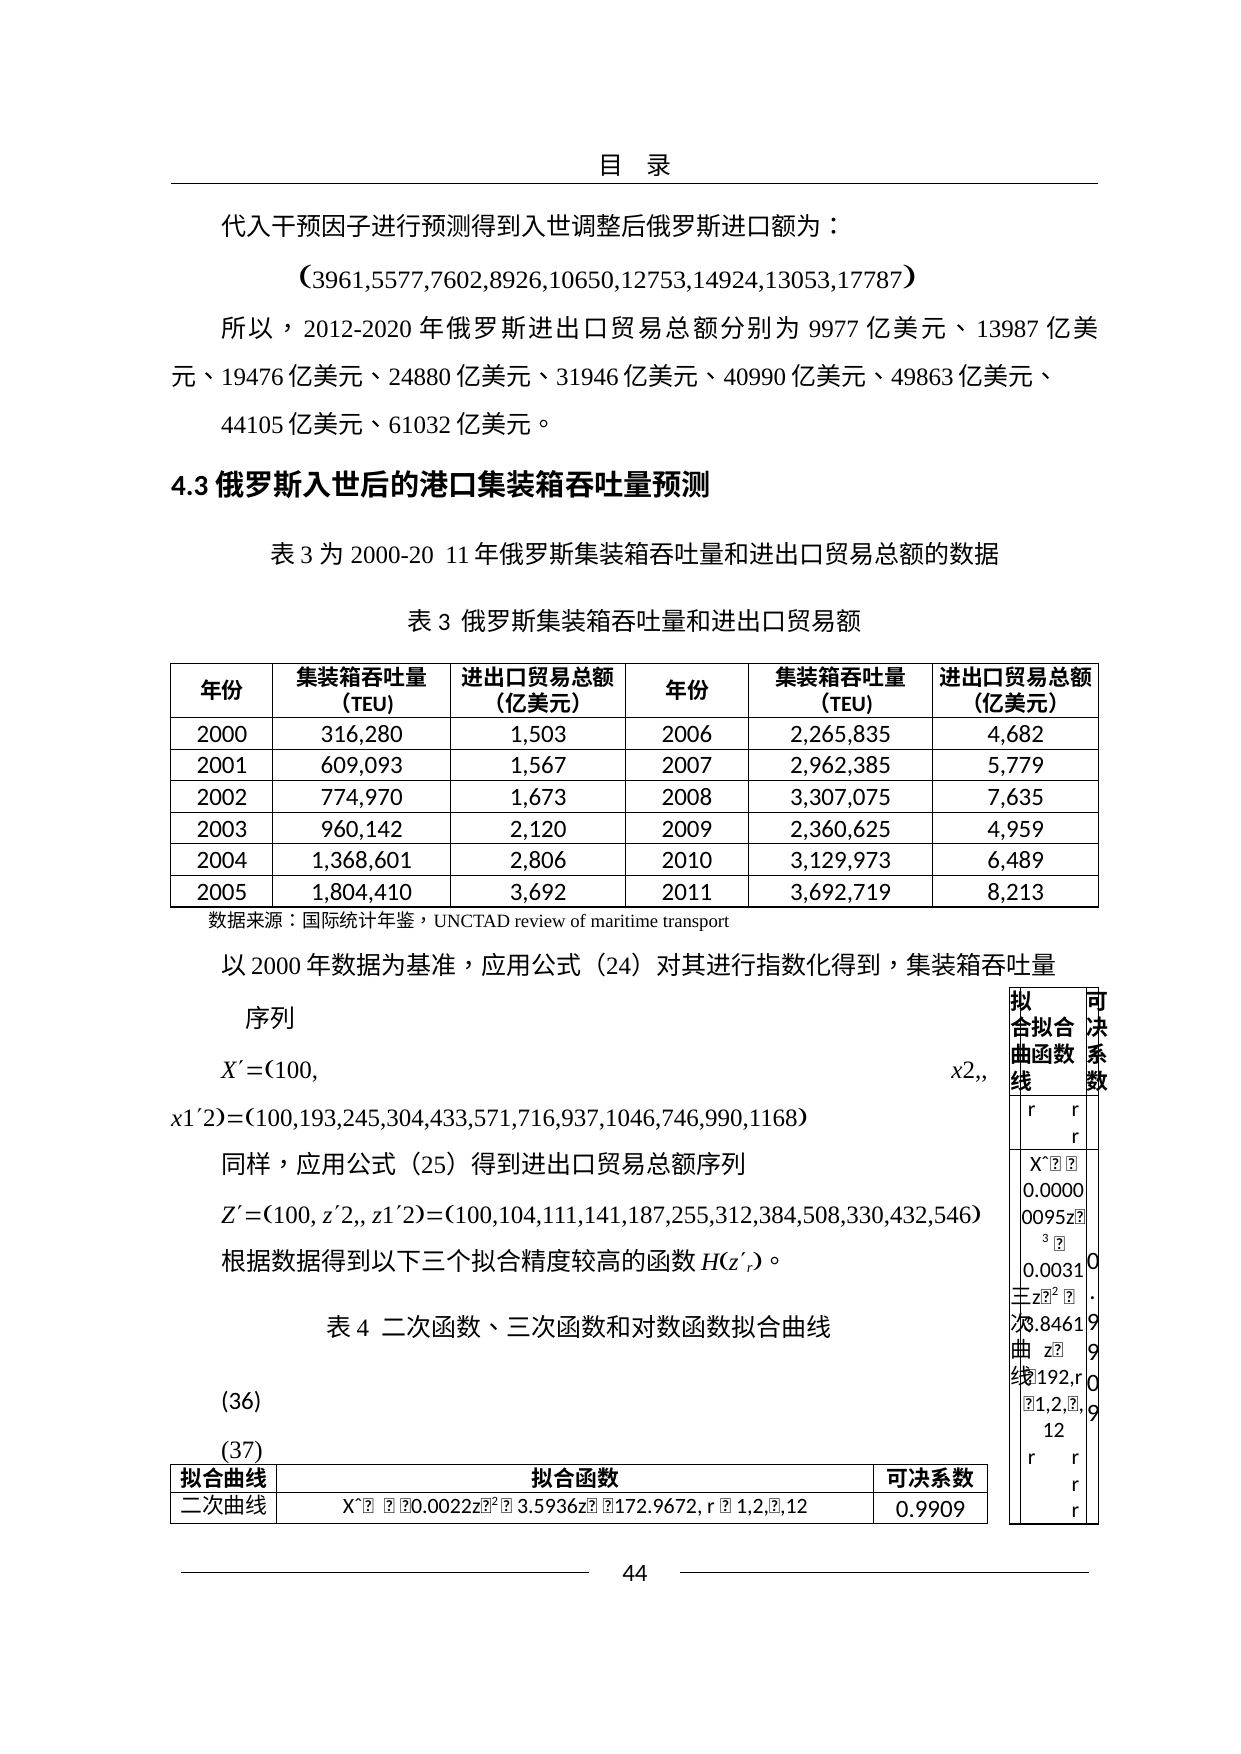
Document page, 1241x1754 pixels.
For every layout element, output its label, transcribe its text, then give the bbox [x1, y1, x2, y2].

table_cell 1,804,410 [273, 876, 450, 906]
text (36) [171, 1367, 987, 1416]
table_header 年份 [171, 664, 272, 717]
table_cell 2001 [171, 750, 272, 780]
table_header 集装箱吞吐量 （TEU) [749, 664, 932, 717]
text 同样，应用公式（25）得到进出口贸易总额序列 [171, 1132, 987, 1180]
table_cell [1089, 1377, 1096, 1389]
text 以2000年数据为基准，应用公式（24）对其进行指数化得到，集装箱吞吐量 [171, 932, 1098, 981]
table_cell 0.9909 [874, 1493, 987, 1523]
table_cell 2010 [626, 844, 748, 875]
subtitle 4.3 俄罗斯入世后的港口集装箱吞吐量预测 [171, 464, 1098, 504]
table_header 进出口贸易总额（亿美元） [933, 664, 1098, 717]
table_cell 2,962,385 [749, 750, 932, 780]
table_cell 4,682 [933, 718, 1098, 749]
text 所以，2012-2020年俄罗斯进出口贸易总额分别为9977亿美元、13987亿美元、19476亿美元、24880亿美元、31946亿美元、40990亿美元、49863亿美元、 [171, 295, 1098, 392]
text 根据数据得到以下三个拟合精度较高的函数Hzr。 [171, 1228, 987, 1277]
table_header 拟合函数 [1021, 988, 1086, 1094]
table_cell 2,360,625 [749, 813, 932, 843]
table_header 年份 [626, 664, 748, 717]
table_header 进出口贸易总额（亿美元） [451, 664, 625, 717]
table_cell 1,503 [451, 718, 625, 749]
table_cell 3,692 [451, 876, 625, 906]
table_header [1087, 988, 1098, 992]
table_cell 2005 [171, 876, 272, 906]
text 表4 二次函数、三次函数和对数函数拟合曲线 [171, 1309, 987, 1342]
text 表3 为 2000-20 11年俄罗斯集装箱吞吐量和进出口贸易总额的数据 [171, 537, 1098, 571]
table_header 拟合函数 [277, 1465, 873, 1492]
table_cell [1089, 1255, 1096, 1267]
text (37) [171, 1416, 987, 1464]
text 表3 俄罗斯集装箱吞吐量和进出口贸易额 [171, 604, 1098, 638]
text X100, x2,, x12100,193,245,304,433,571,716,937,1046,746,990,1168 [171, 1035, 987, 1132]
text 序列 [195, 987, 987, 1035]
table_cell 2009 [626, 813, 748, 843]
table_cell 774,970 [273, 781, 450, 812]
table_cell 2,120 [451, 813, 625, 843]
table_cell 316,280 [273, 718, 450, 749]
table_cell 2011 [626, 876, 748, 906]
table_cell 3,692,719 [749, 876, 932, 906]
table_cell 1,673 [451, 781, 625, 812]
table_cell 4,959 [933, 813, 1098, 843]
table_cell 1,567 [451, 750, 625, 780]
table_cell 609,093 [273, 750, 450, 780]
text 代入干预因子进行预测得到入世调整后俄罗斯进口额为： [171, 194, 1098, 242]
text 数据来源：国际统计年鉴，UNCTAD review of maritime transport [171, 908, 1098, 932]
table_cell 2008 [626, 781, 748, 812]
table_cell 1,368,601 [273, 844, 450, 875]
table_header 集装箱吞吐量 （TEU) [273, 664, 450, 717]
table_cell Xˆ  0.00000095z3  0.0031z2  3.8461z 192,r 1,2,,12 r r r r [1021, 1150, 1086, 1523]
table_cell Xˆ  0.0022z2  3.5936z 172.9672, r  1,2,,12 r r r [277, 1493, 873, 1523]
table_cell 3,129,973 [749, 844, 932, 875]
table_cell 2,806 [451, 844, 625, 875]
table_cell 2002 [171, 781, 272, 812]
table_header 拟合曲线 [171, 1465, 276, 1492]
table_cell 960,142 [273, 813, 450, 843]
table_cell 二次曲线 [171, 1493, 276, 1523]
table_cell 6,489 [933, 844, 1098, 875]
table_cell 3,307,075 [749, 781, 932, 812]
table_cell 2000 [171, 718, 272, 749]
table_cell 2,265,835 [749, 718, 932, 749]
table_cell 8,213 [933, 876, 1098, 906]
table_cell 2003 [171, 813, 272, 843]
table_cell 2006 [626, 718, 748, 749]
table_cell 5,779 [933, 750, 1098, 780]
table_cell 7,635 [933, 781, 1098, 812]
table_cell 2004 [171, 844, 272, 875]
text 44105亿美元、61032亿美元。 [171, 392, 1098, 440]
text 3961,5577,7602,8926,10650,12753,14924,13053,17787 [248, 247, 1098, 295]
table_header 可决系数 [874, 1465, 987, 1492]
text Z100, z2,, z12100,104,111,141,187,255,312,384,508,330,432,546 [171, 1180, 987, 1228]
table_cell 2007 [626, 750, 748, 780]
